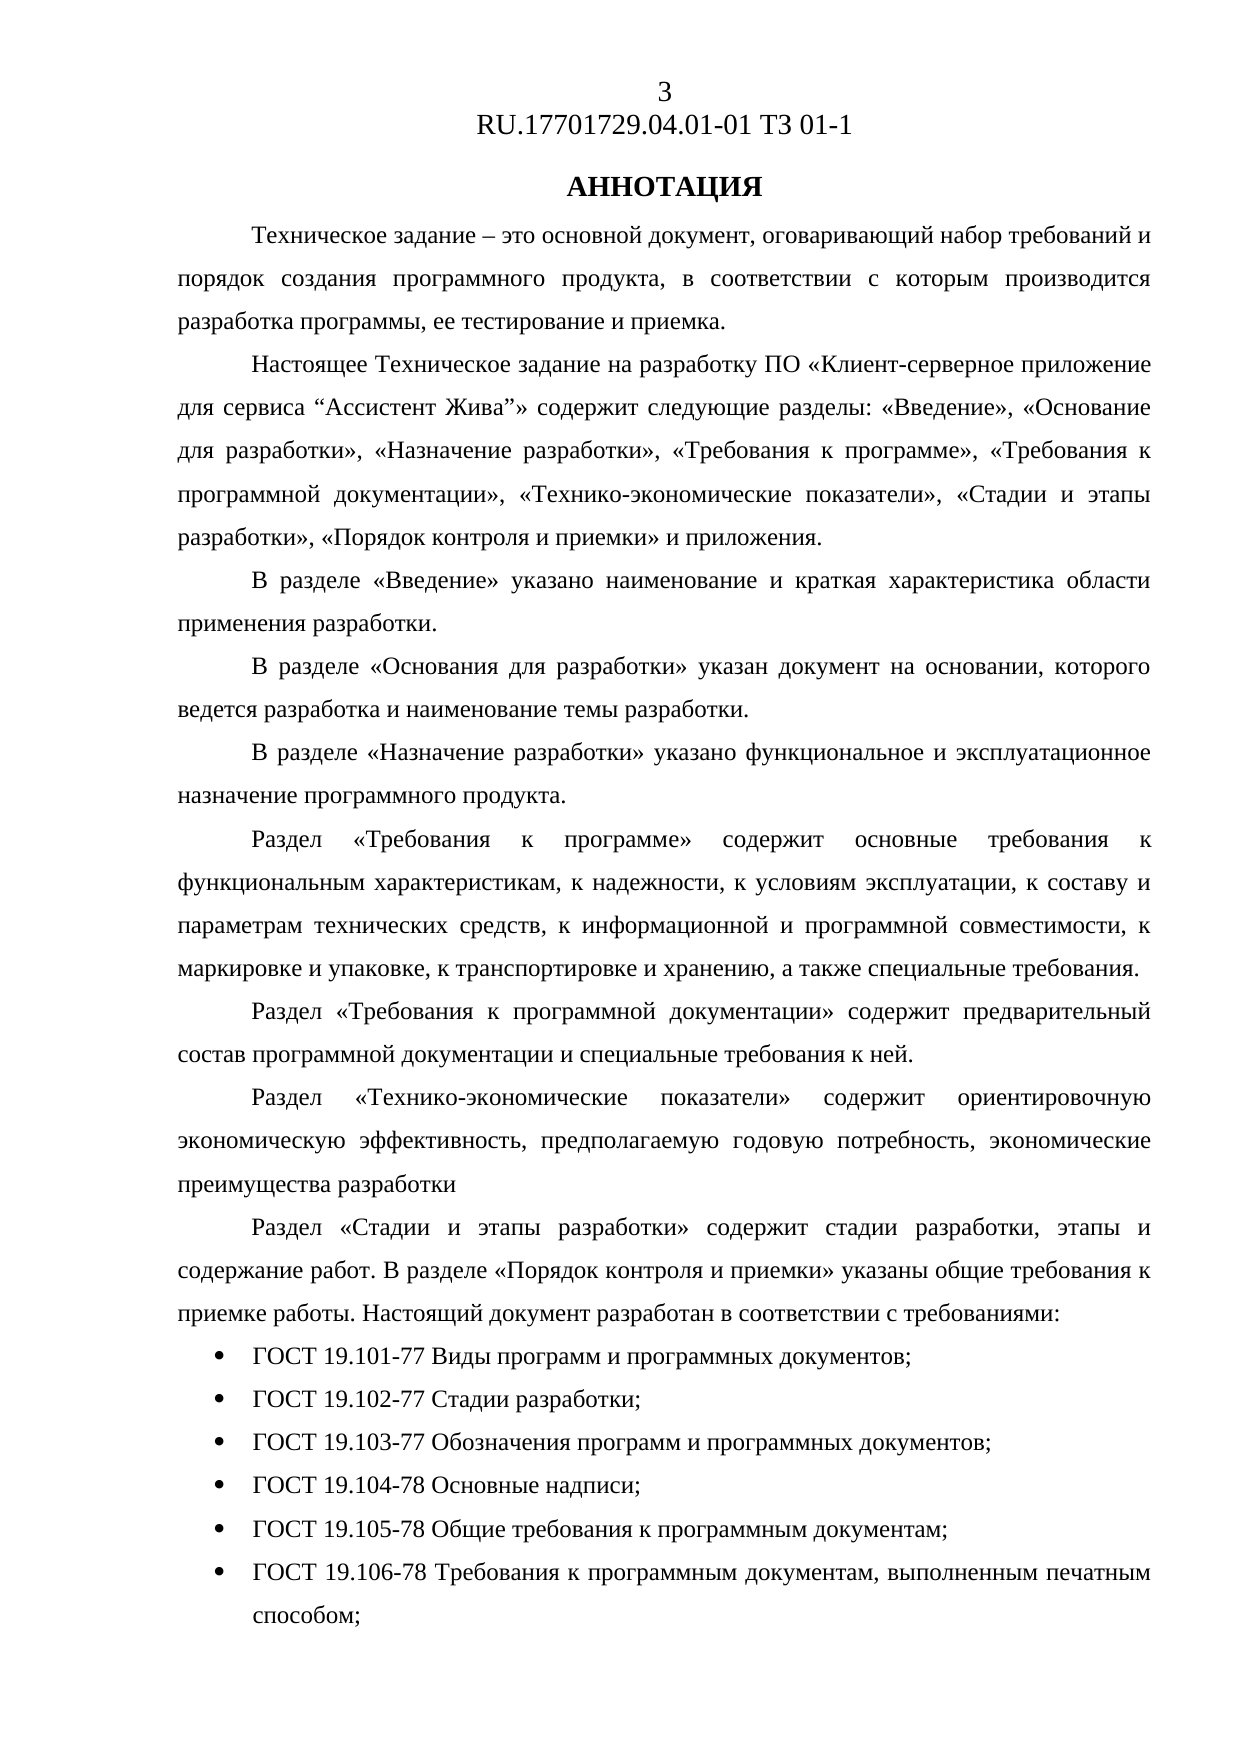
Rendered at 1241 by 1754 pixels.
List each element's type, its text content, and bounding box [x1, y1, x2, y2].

list ГОСТ 19.106-78 Требования к программным документам, выполненным печатным способом; [215, 1557, 1152, 1629]
text Раздел «Требования к программной документации» содержит предварительный состав программной документации и специальные требования к ней. [177, 996, 1152, 1068]
text Раздел «Технико-экономические показатели» содержит ориентировочную экономическую эффективность, предполагаемую годовую потребность, экономические преимущества разработки [177, 1082, 1152, 1197]
text В разделе «Назначение разработки» указано функциональное и эксплуатационное назначение программного продукта. [177, 737, 1152, 809]
text В разделе «Введение» указано наименование и краткая характеристика области применения разработки. [177, 565, 1152, 637]
text Настоящее Техническое задание на разработку ПО «Клиент-серверное приложение для сервиса “Ассистент Жива”» содержит следующие разделы: «Введение», «Основание для разработки», «Назначение разработки», «Требования к программе», «Требования к программной документации», «Технико-экономические показатели», «Стадии и этапы разработки», «Порядок контроля и приемки» и приложения. [177, 349, 1152, 551]
text Аннотация [177, 169, 1152, 203]
text Техническое задание – это основной документ, оговаривающий набор требований и порядок создания программного продукта, в соответствии с которым производится разработка программы, ее тестирование и приемка. [177, 220, 1152, 335]
list ГОСТ 19.105-78 Общие требования к программным документам; [215, 1514, 1152, 1542]
text Раздел «Требования к программe» содержит основные требования к функциональным характеристикам, к надежности, к условиям эксплуатации, к составу и параметрам технических средств, к информационной и программной совместимости, к маркировке и упаковке, к транспортировке и хранению, а также специальные требования. [177, 824, 1152, 982]
text В разделе «Основания для разработки» указан документ на основании, которого ведется разработка и наименование темы разработки. [177, 651, 1152, 723]
list ГОСТ 19.101-77 Виды программ и программных документов; [215, 1341, 1152, 1370]
list ГОСТ 19.102-77 Стадии разработки; [215, 1384, 1152, 1413]
list ГОСТ 19.103-77 Обозначения программ и программных документов; [215, 1427, 1152, 1456]
list ГОСТ 19.104-78 Основные надписи; [215, 1471, 1152, 1499]
text Раздел «Стадии и этапы разработки» содержит стадии разработки, этапы и содержание работ. В разделе «Порядок контроля и приемки» указаны общие требования к приемке работы. Настоящий документ разработан в соответствии с требованиями: [177, 1212, 1152, 1327]
